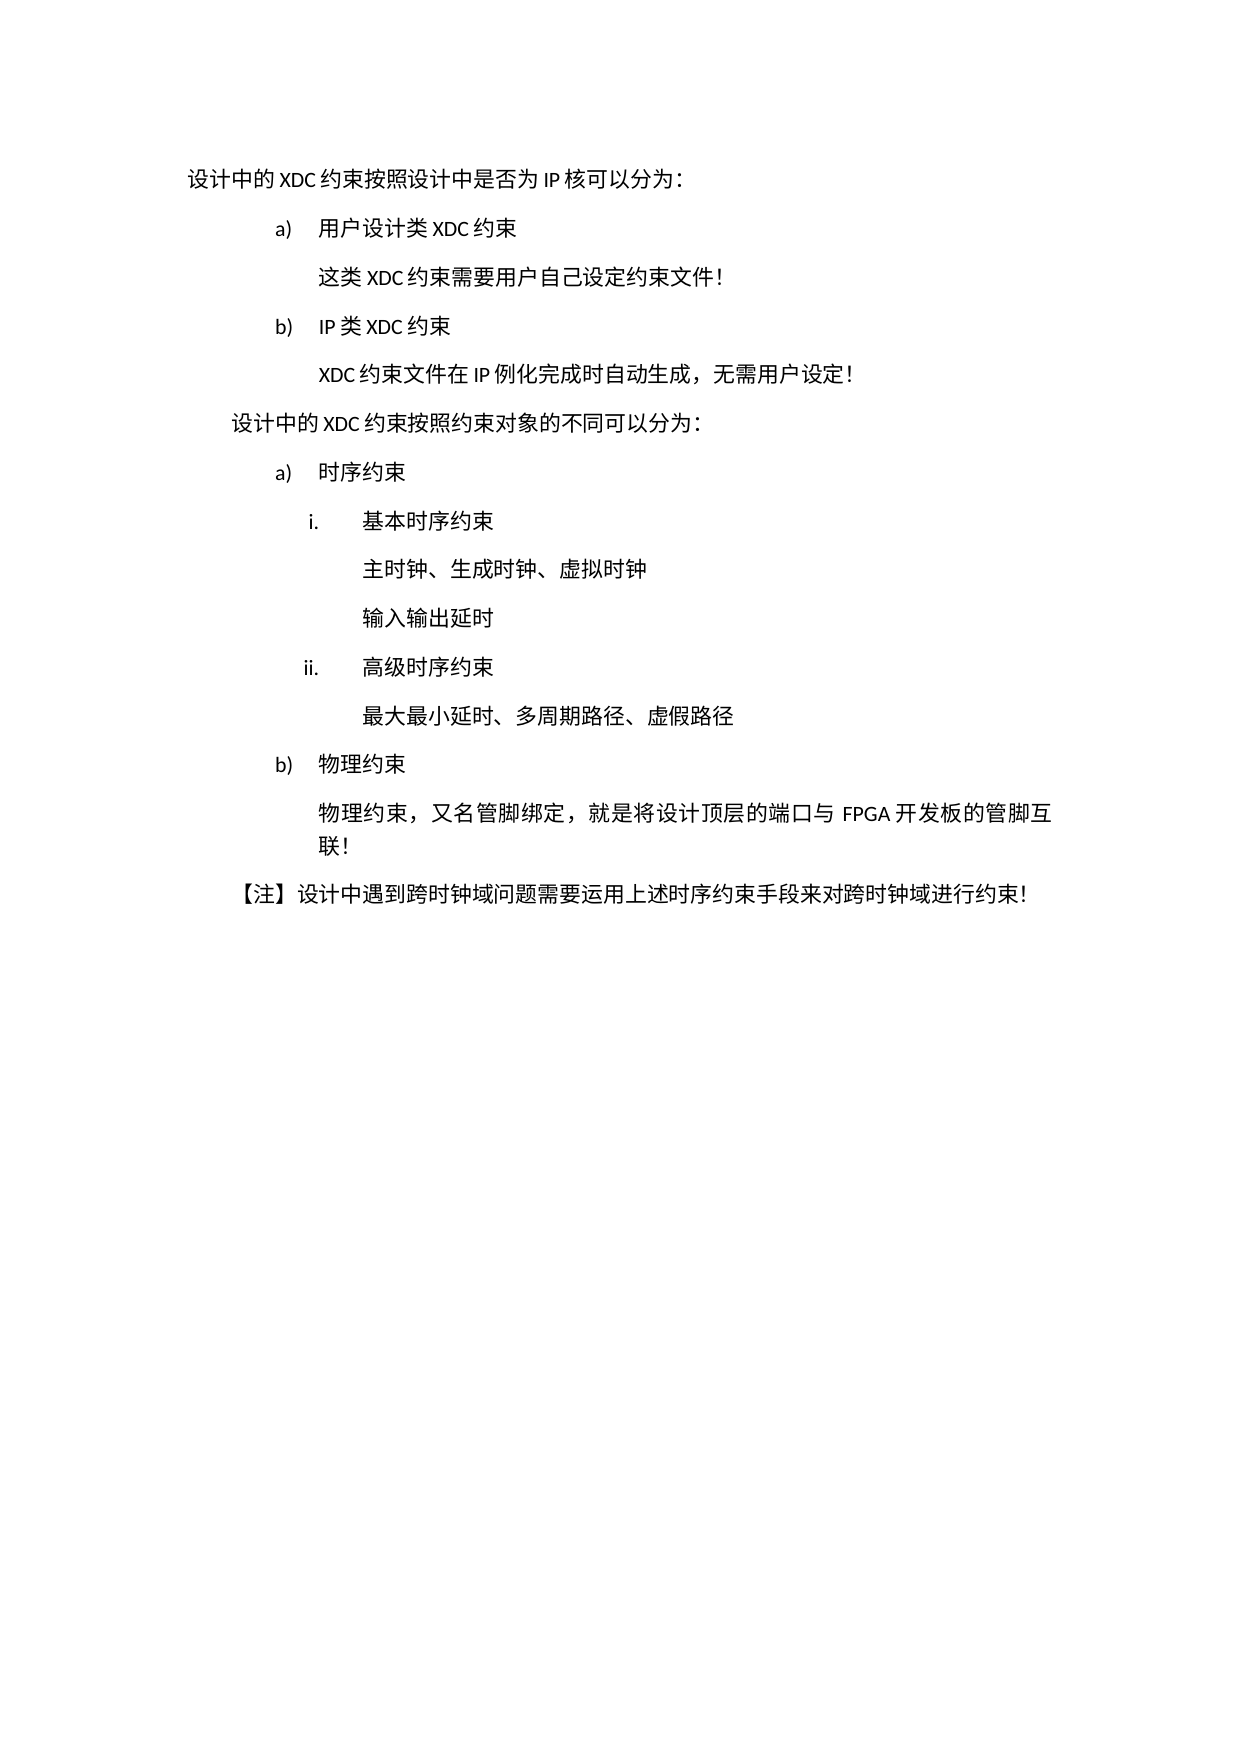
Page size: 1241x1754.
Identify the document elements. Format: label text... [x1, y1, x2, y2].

text 这类XDC约束需要用户自己设定约束文件！ [319, 259, 1053, 292]
list 高级时序约束 [319, 649, 1053, 682]
list IP类XDC约束 [275, 308, 1053, 341]
text 【注】设计中遇到跨时钟域问题需要运用上述时序约束手段来对跨时钟域进行约束！ [187, 877, 1053, 909]
text 最大最小延时、多周期路径、虚假路径 [362, 698, 1053, 731]
list 物理约束 [275, 747, 1053, 779]
text 输入输出延时 [362, 601, 1053, 633]
list 用户设计类XDC约束 [275, 211, 1053, 243]
text 设计中的XDC约束按照约束对象的不同可以分为： [187, 406, 1053, 438]
list 时序约束 [275, 454, 1053, 487]
text XDC约束文件在IP例化完成时自动生成，无需用户设定！ [319, 357, 1053, 389]
text 主时钟、生成时钟、虚拟时钟 [362, 552, 1053, 584]
text 物理约束，又名管脚绑定，就是将设计顶层的端口与FPGA开发板的管脚互联！ [319, 796, 1053, 861]
list 基本时序约束 [319, 503, 1053, 536]
text 设计中的XDC约束按照设计中是否为IP核可以分为： [187, 162, 1053, 194]
